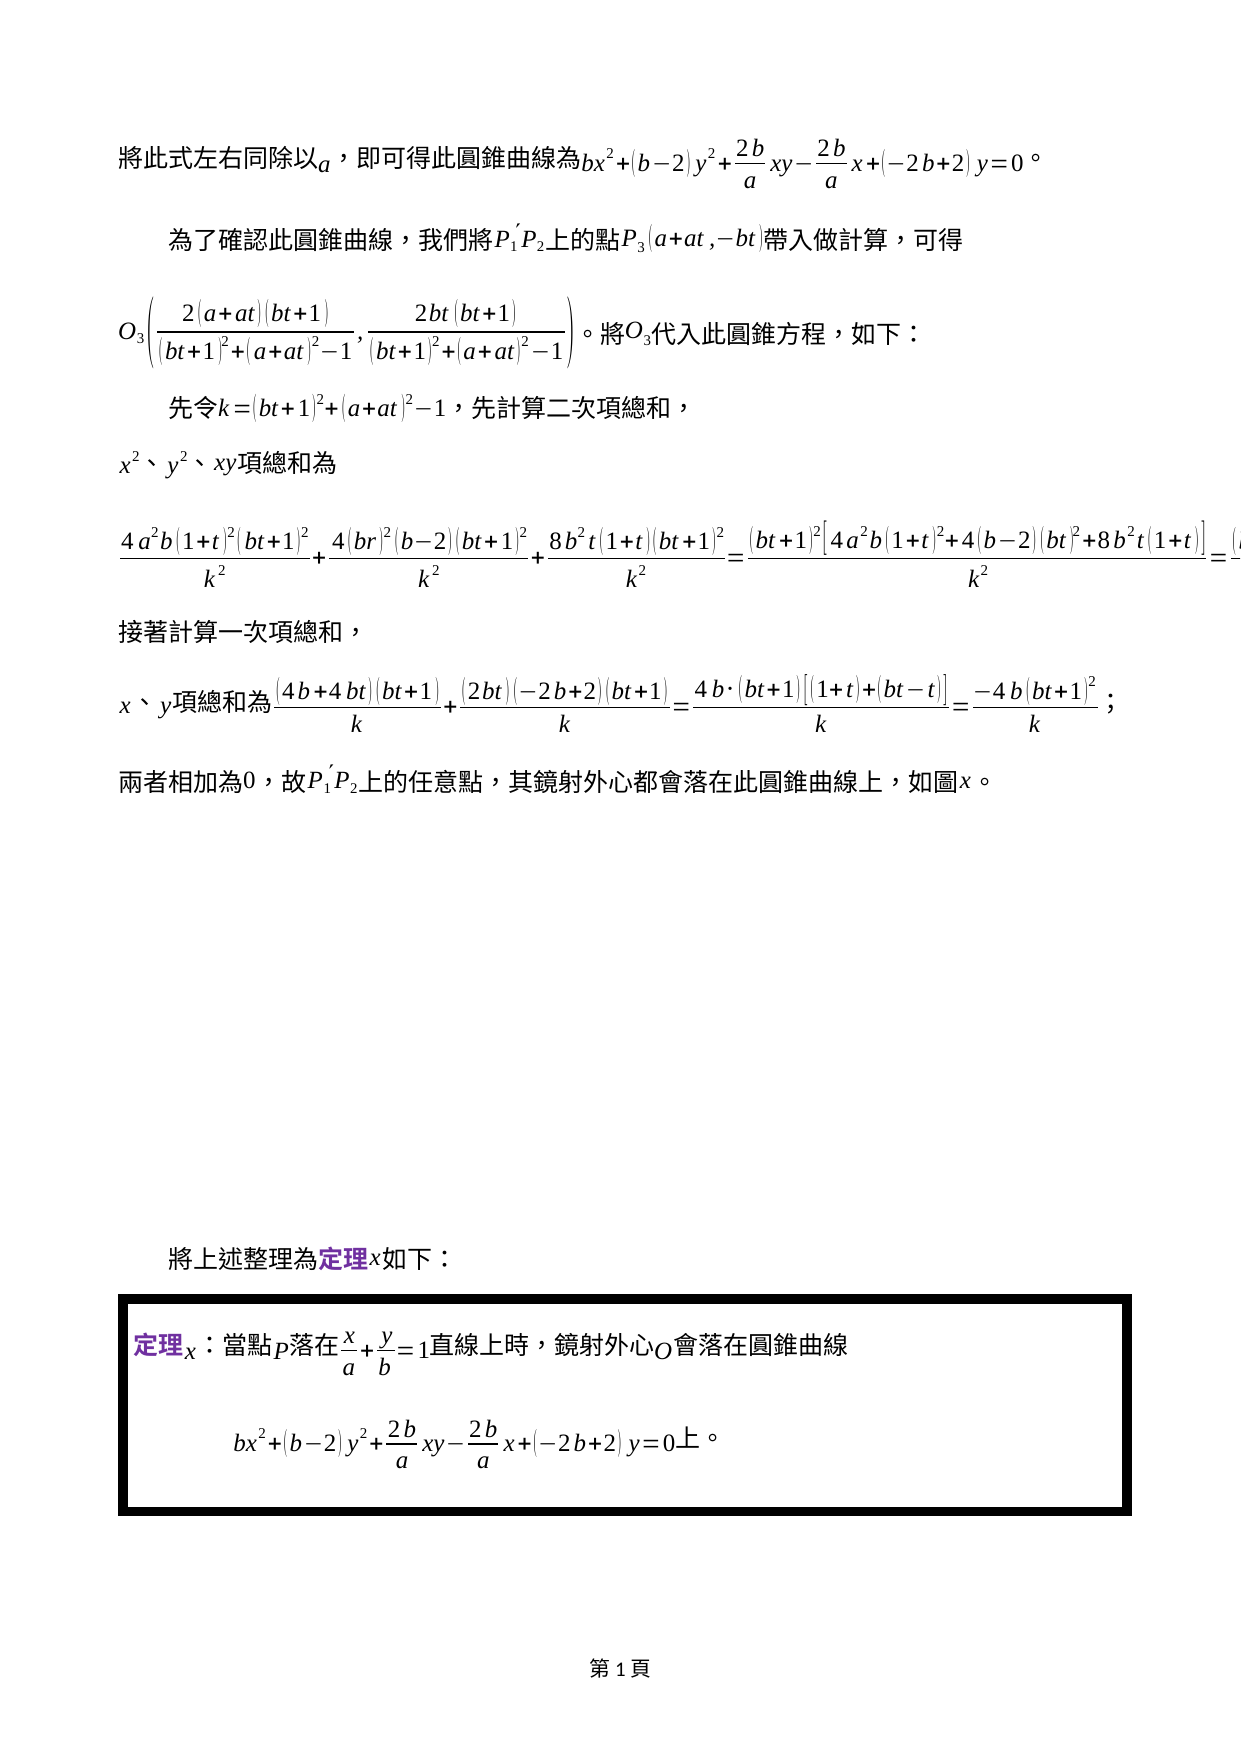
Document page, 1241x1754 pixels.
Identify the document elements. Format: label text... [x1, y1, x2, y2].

text 為了確認此圓錐曲線，我們將上的點帶入做計算，可得。將代入此圓錐方程，如下： [118, 220, 1122, 370]
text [118, 127, 1122, 202]
text 、項總和為；兩者相加為，故上的任意點，其鏡射外心都會落在此圓錐曲線上，如圖。 [118, 668, 1122, 799]
text 將上述整理為定理如下： [118, 1239, 1122, 1276]
text 、、項總和為， [118, 444, 1122, 594]
text 先令，先計算二次項總和， [118, 388, 1122, 426]
text 接著計算一次項總和， [118, 612, 1122, 649]
table_header 定理：當點落在直線上時，鏡射外心會落在圓錐曲線 上。 [128, 1304, 1122, 1507]
